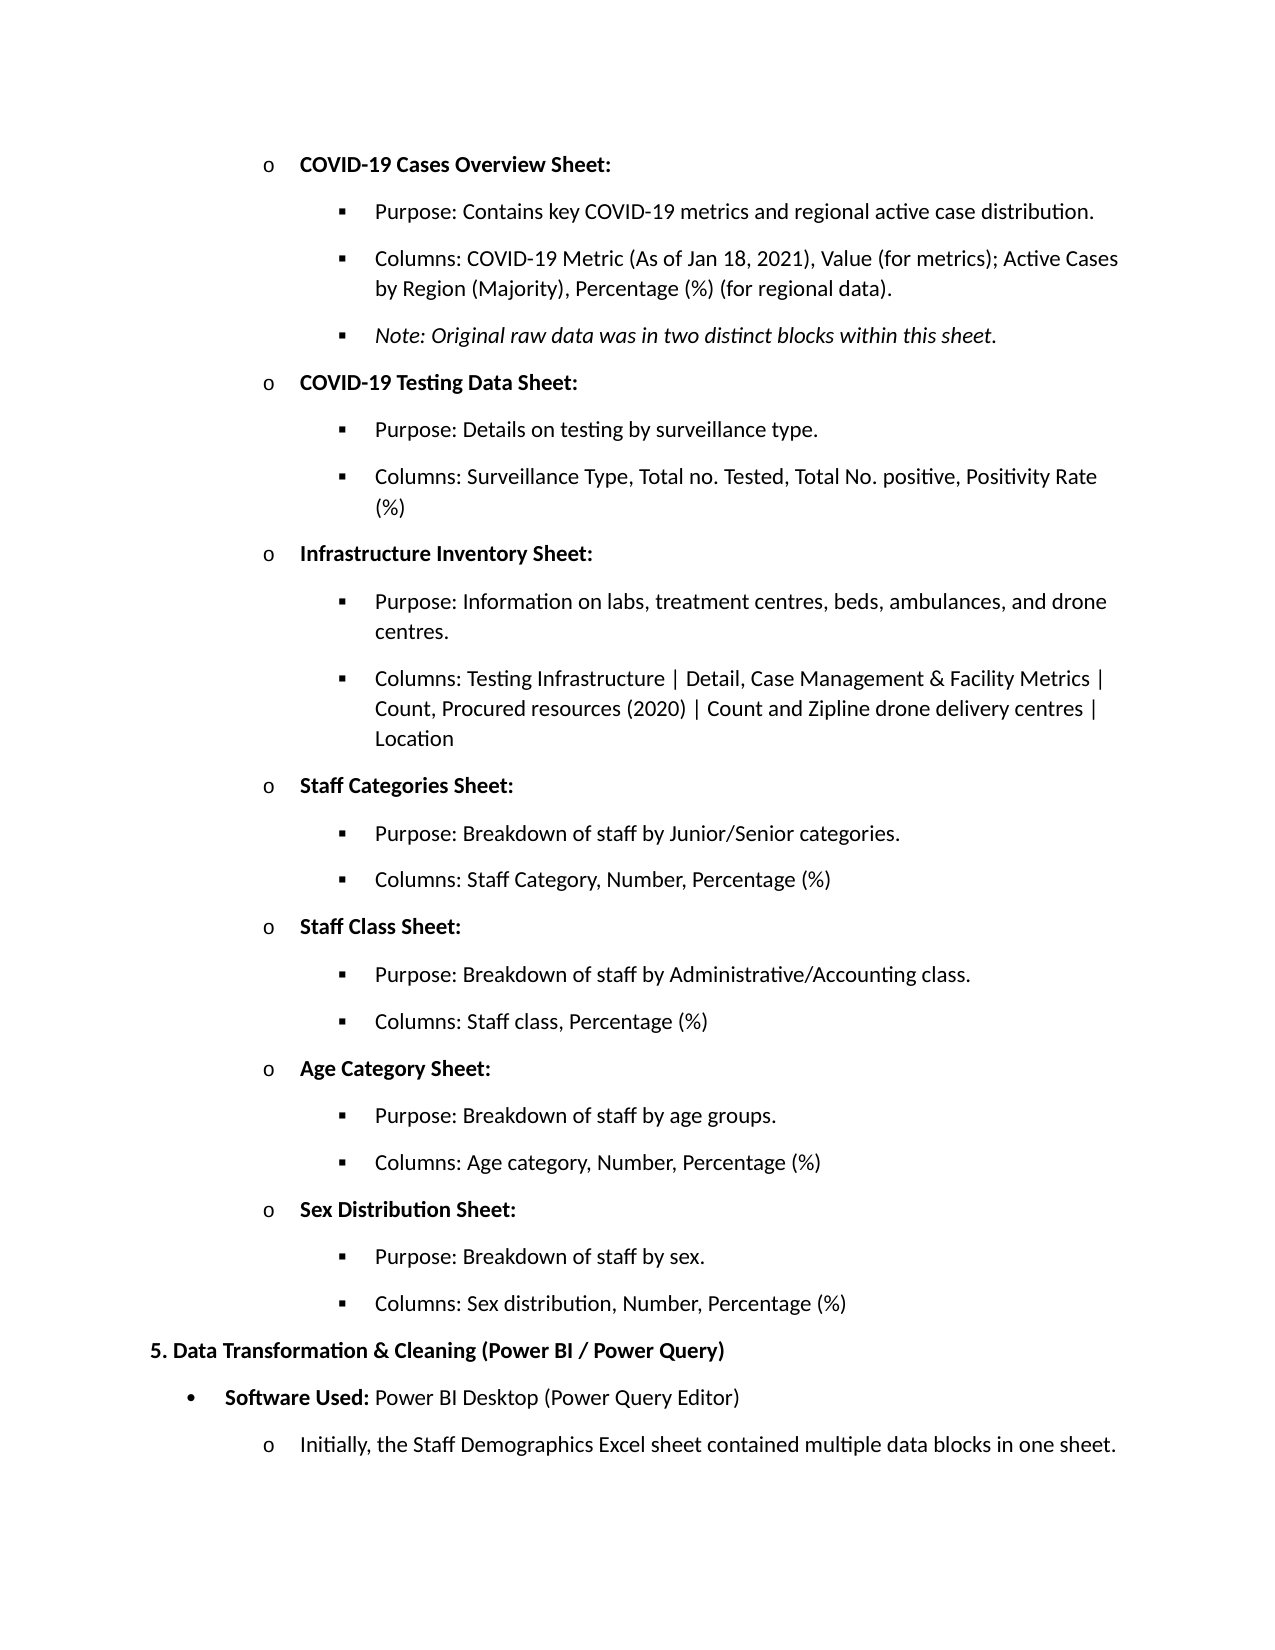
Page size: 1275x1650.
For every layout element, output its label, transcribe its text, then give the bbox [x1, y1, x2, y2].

list Software Used: Power BI Desktop (Power Query Editor) [187, 1383, 1125, 1411]
list Purpose: Contains key COVID-19 metrics and regional active case distribution. [337, 197, 1125, 225]
list Initially, the Staff Demographics Excel sheet contained multiple data blocks in one sheet. [262, 1430, 1125, 1458]
list Purpose: Breakdown of staff by age groups. [337, 1101, 1125, 1129]
list Purpose: Breakdown of staff by Administrative/Accounting class. [337, 960, 1125, 988]
list Purpose: Details on testing by surveillance type. [337, 416, 1125, 444]
list Purpose: Breakdown of staff by Junior/Senior categories. [337, 819, 1125, 847]
list Sex Distribution Sheet: [262, 1195, 1125, 1223]
list Age Category Sheet: [262, 1054, 1125, 1082]
list Staff Class Sheet: [262, 912, 1125, 941]
list Columns: COVID-19 Metric (As of Jan 18, 2021), Value (for metrics); Active Cases by Region (Majority), Percentage (%) (for regional data). [337, 244, 1125, 302]
list Columns: Sex distribution, Number, Percentage (%) [337, 1289, 1125, 1317]
list Columns: Staff Category, Number, Percentage (%) [337, 866, 1125, 894]
text 5. Data Transformation & Cleaning (Power BI / Power Query) [150, 1336, 1125, 1364]
list Staff Categories Sheet: [262, 771, 1125, 800]
list Purpose: Breakdown of staff by sex. [337, 1242, 1125, 1270]
list Infrastructure Inventory Sheet: [262, 539, 1125, 568]
list Columns: Staff class, Percentage (%) [337, 1007, 1125, 1035]
list Columns: Age category, Number, Percentage (%) [337, 1148, 1125, 1176]
list Note: Original raw data was in two distinct blocks within this sheet. [337, 321, 1125, 349]
list COVID-19 Testing Data Sheet: [262, 368, 1125, 397]
list COVID-19 Cases Overview Sheet: [262, 150, 1125, 178]
list Purpose: Information on labs, treatment centres, beds, ambulances, and drone centres. [337, 587, 1125, 645]
list Columns: Testing Infrastructure | Detail, Case Management & Facility Metrics | Count, Procured resources (2020) | Count and Zipline drone delivery centres | Location [337, 664, 1125, 752]
list Columns: Surveillance Type, Total no. Tested, Total No. positive, Positivity Rate (%) [337, 462, 1125, 521]
